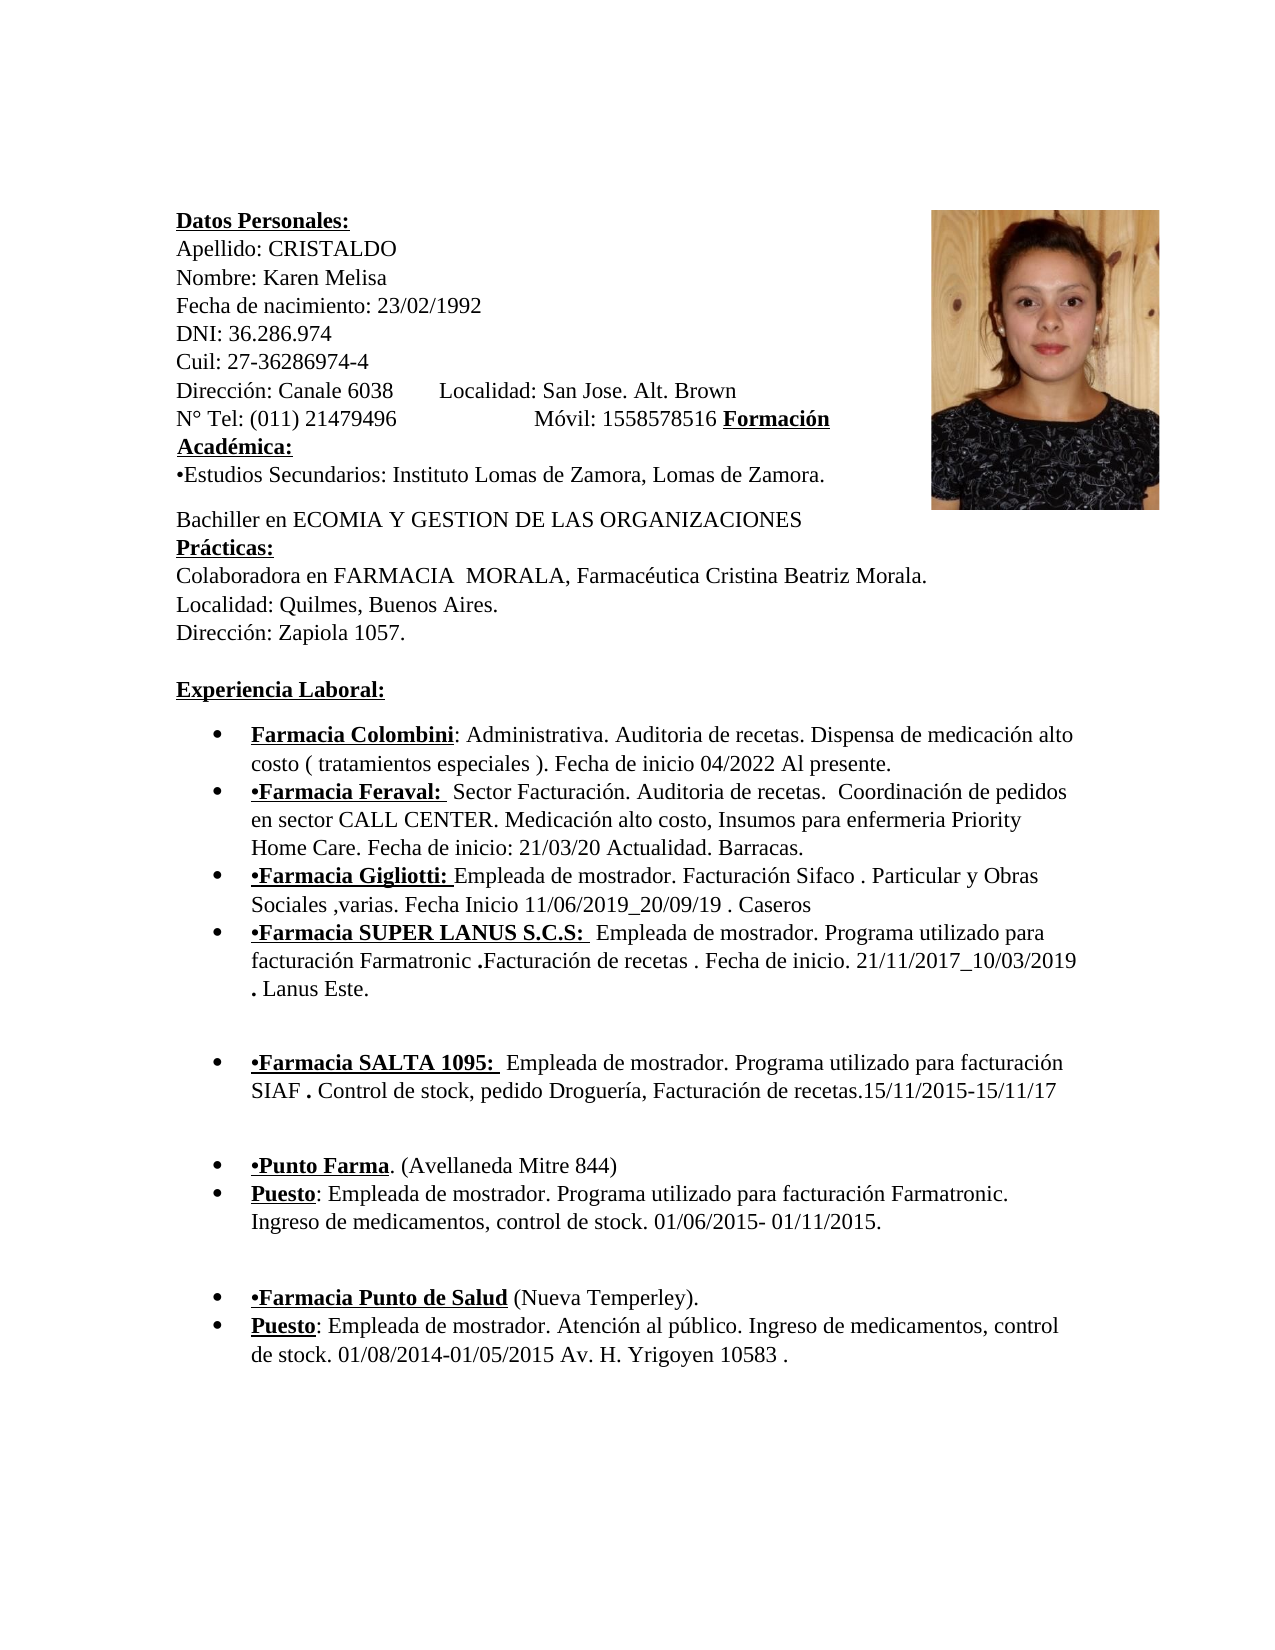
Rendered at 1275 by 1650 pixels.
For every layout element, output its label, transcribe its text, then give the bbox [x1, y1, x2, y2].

text Prácticas: [176, 534, 1082, 560]
list Puesto: Empleada de mostrador. Atención al público. Ingreso de medicamentos, control de stock. 01/08/2014-01/05/2015 Av. H. Yrigoyen 10583 . [213, 1312, 1082, 1367]
text Colaboradora en FARMACIA MORALA, Farmacéutica Cristina Beatriz Morala. [176, 562, 1082, 589]
text DNI: 36.286.974 [176, 320, 931, 347]
text Apellido: CRISTALDO [176, 236, 931, 262]
text Cuil: 27-36286974-4 [176, 348, 931, 375]
text Dirección: Canale 6038 Localidad: San Jose. Alt. Brown [176, 377, 931, 403]
list •Punto Farma. (Avellaneda Mitre 844) [213, 1152, 1082, 1178]
text Dirección: Zapiola 1057. [176, 619, 1082, 645]
text Nombre: Karen Melisa [176, 264, 931, 290]
text Localidad: Quilmes, Buenos Aires. [176, 591, 1082, 617]
list •Farmacia Punto de Salud (Nueva Temperley). [213, 1284, 1082, 1310]
list •Farmacia SALTA 1095: Empleada de mostrador. Programa utilizado para facturación SIAF . Control de stock, pedido Droguería, Facturación de recetas.15/11/2015-15/11/17 [213, 1049, 1082, 1104]
list Puesto: Empleada de mostrador. Programa utilizado para facturación Farmatronic. Ingreso de medicamentos, control de stock. 01/06/2015- 01/11/2015. [213, 1180, 1082, 1235]
list •Farmacia Gigliotti: Empleada de mostrador. Facturación Sifaco . Particular y Obras Sociales ,varias. Fecha Inicio 11/06/2019_20/09/19 . Caseros [213, 863, 1082, 917]
list •Farmacia Feraval: Sector Facturación. Auditoria de recetas. Coordinación de pedidos en sector CALL CENTER. Medicación alto costo, Insumos para enfermeria Priority Home Care. Fecha de inicio: 21/03/20 Actualidad. Barracas. [213, 778, 1082, 861]
list Farmacia Colombini: Administrativa. Auditoria de recetas. Dispensa de medicación alto costo ( tratamientos especiales ). Fecha de inicio 04/2022 Al presente. [213, 721, 1082, 776]
text •Estudios Secundarios: Instituto Lomas de Zamora, Lomas de Zamora. [176, 461, 931, 488]
text N° Tel: (011) 21479496 Móvil: 1558578516 Formación Académica: [176, 405, 931, 459]
picture [931, 210, 1160, 510]
text Datos Personales: [176, 207, 1082, 233]
text Fecha de nacimiento: 23/02/1992 [176, 292, 931, 318]
list •Farmacia SUPER LANUS S.C.S: Empleada de mostrador. Programa utilizado para facturación Farmatronic .Facturación de recetas . Fecha de inicio. 21/11/2017_10/03/2019 . Lanus Este. [213, 919, 1082, 1001]
text Bachiller en ECOMIA Y GESTION DE LAS ORGANIZACIONES [176, 506, 1082, 532]
text Experiencia Laboral: [176, 676, 1082, 702]
